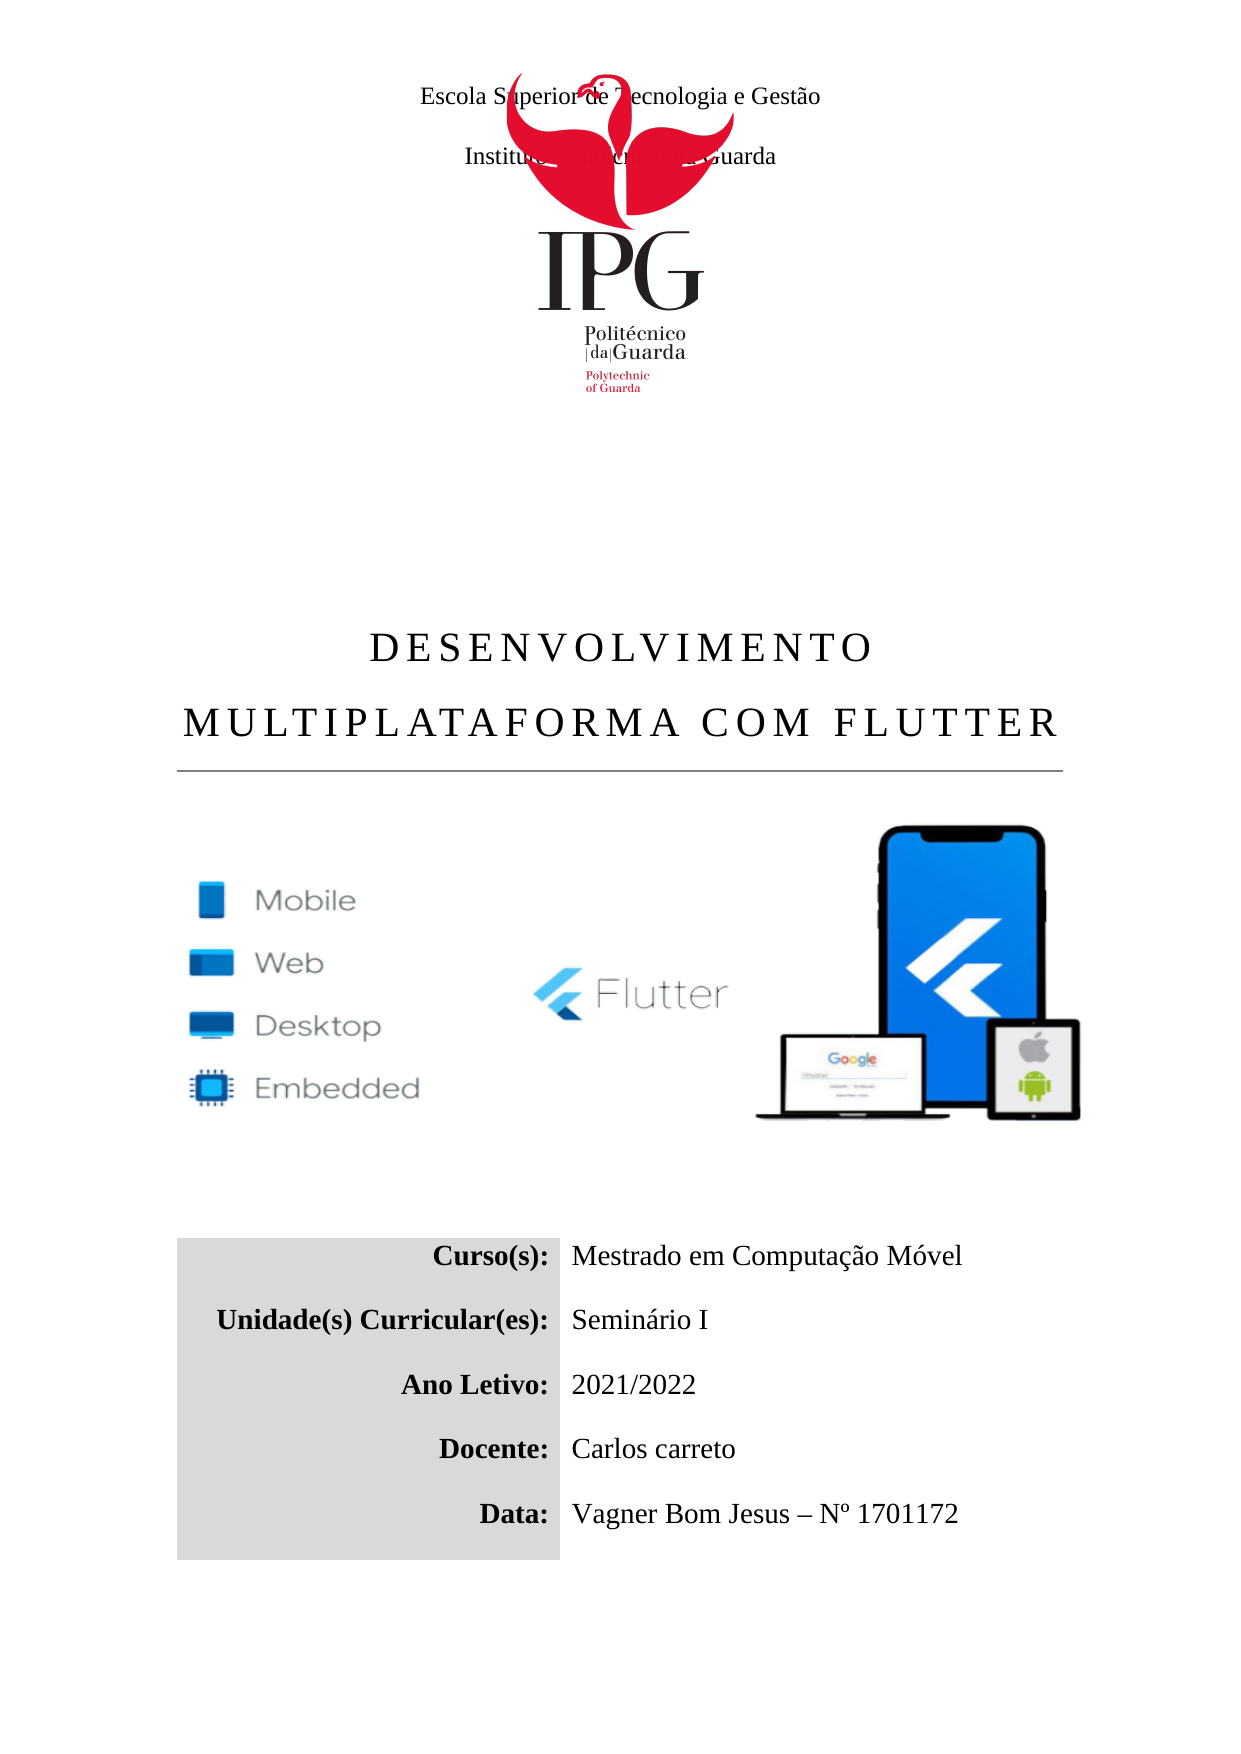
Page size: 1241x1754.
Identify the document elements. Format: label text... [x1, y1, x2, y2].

table_header Mestrado em Computação Móvel [560, 1238, 1031, 1302]
table_cell Carlos carreto [560, 1431, 1031, 1496]
table_cell Ano Letivo: [177, 1367, 560, 1431]
picture [177, 797, 1107, 1179]
table_header Curso(s): [177, 1238, 560, 1302]
table_cell Unidade(s) Curricular(es): [177, 1302, 560, 1367]
table_cell 2021/2022 [560, 1367, 1031, 1431]
title Desenvolvimento Multiplataforma com Flutter [177, 595, 1063, 745]
table_cell Vagner Bom Jesus – Nº 1701172 [560, 1496, 1031, 1560]
picture [506, 73, 734, 392]
table_cell Seminário I [560, 1302, 1031, 1367]
table_cell Docente: [177, 1431, 560, 1496]
table_cell Data: [177, 1496, 560, 1560]
